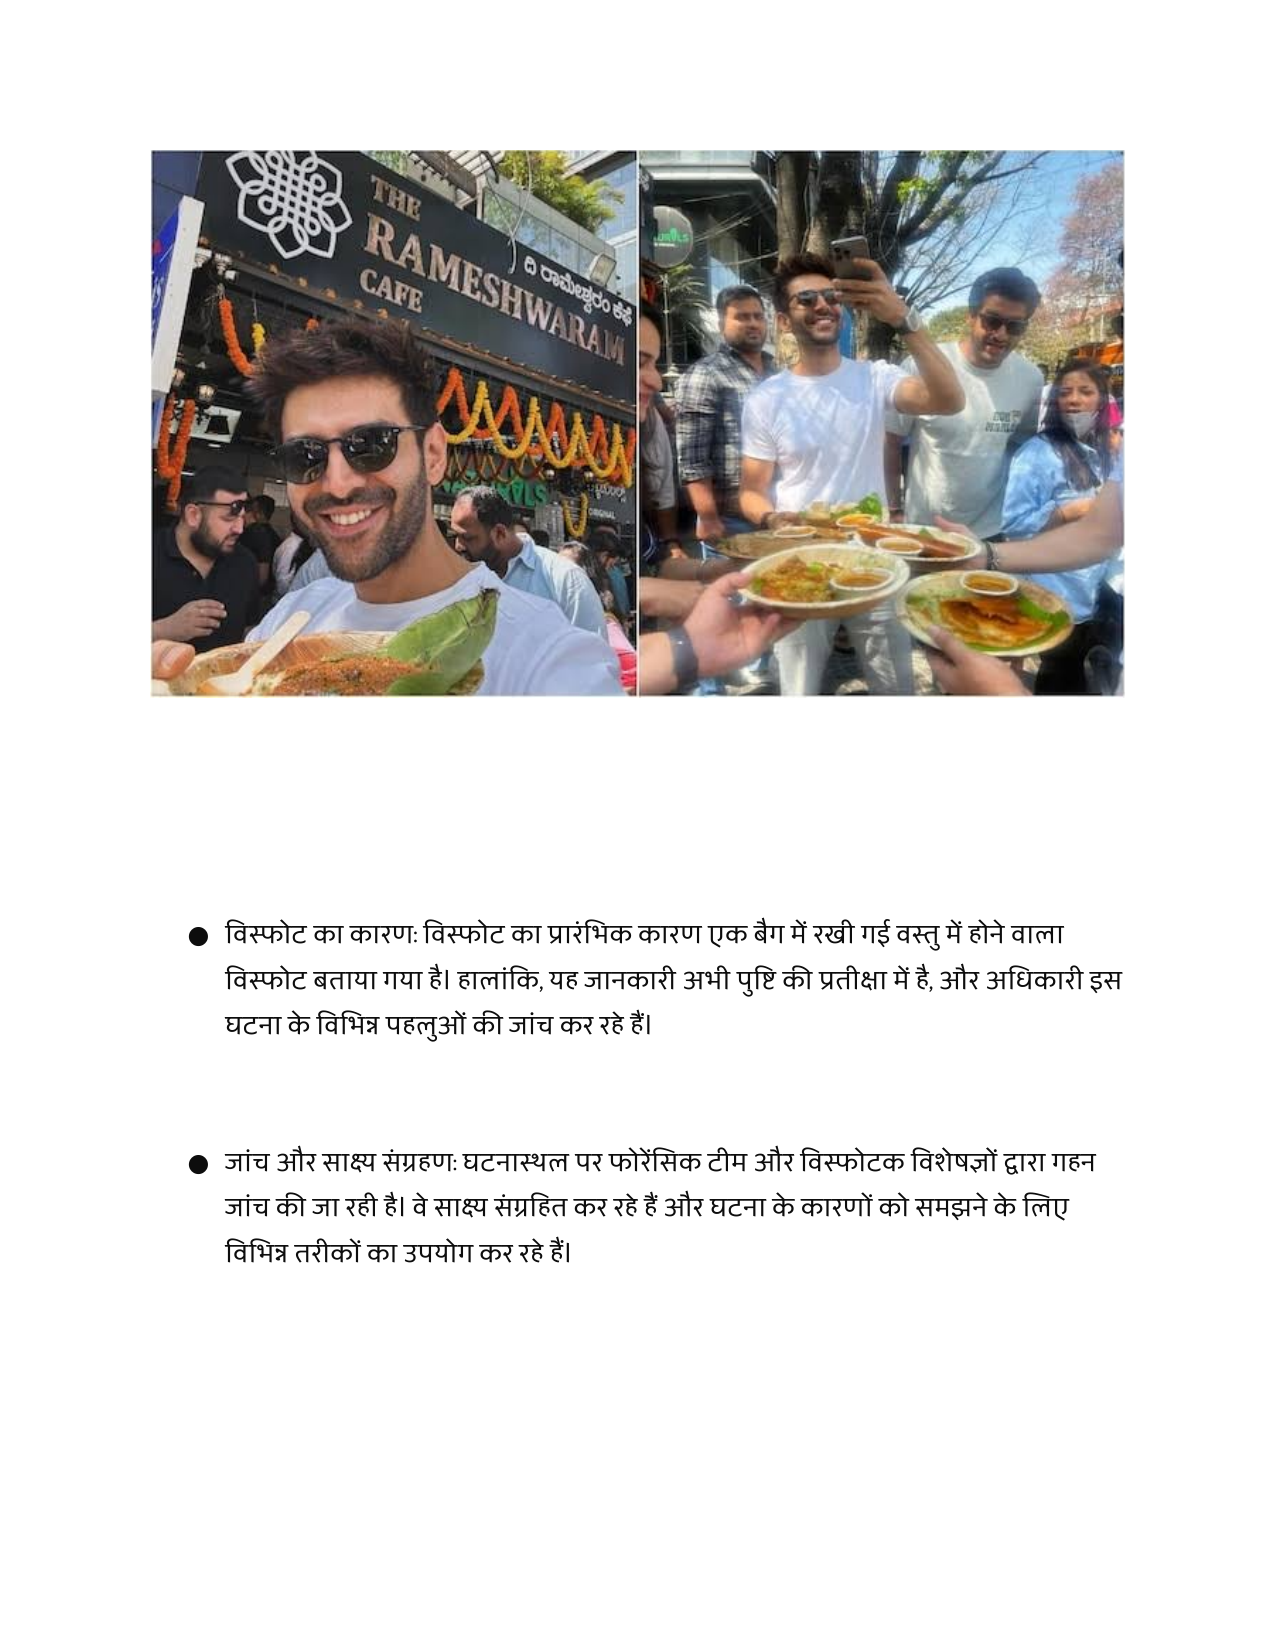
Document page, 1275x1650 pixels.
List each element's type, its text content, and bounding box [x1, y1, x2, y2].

list जांच और साक्ष्य संग्रहण: घटनास्थल पर फोरेंसिक टीम और विस्फोटक विशेषज्ञों द्वारा गहन जांच की जा रही है। वे साक्ष्य संग्रहित कर रहे हैं और घटना के कारणों को समझने के लिए विभिन्न तरीकों का उपयोग कर रहे हैं। [187, 1138, 1125, 1274]
list विस्फोट का कारण: विस्फोट का प्रारंभिक कारण एक बैग में रखी गई वस्तु में होने वाला विस्फोट बताया गया है। हालांकि, यह जानकारी अभी पुष्टि की प्रतीक्षा में है, और अधिकारी इस घटना के विभिन्न पहलुओं की जांच कर रहे हैं। [187, 911, 1125, 1047]
picture [150, 150, 1125, 698]
